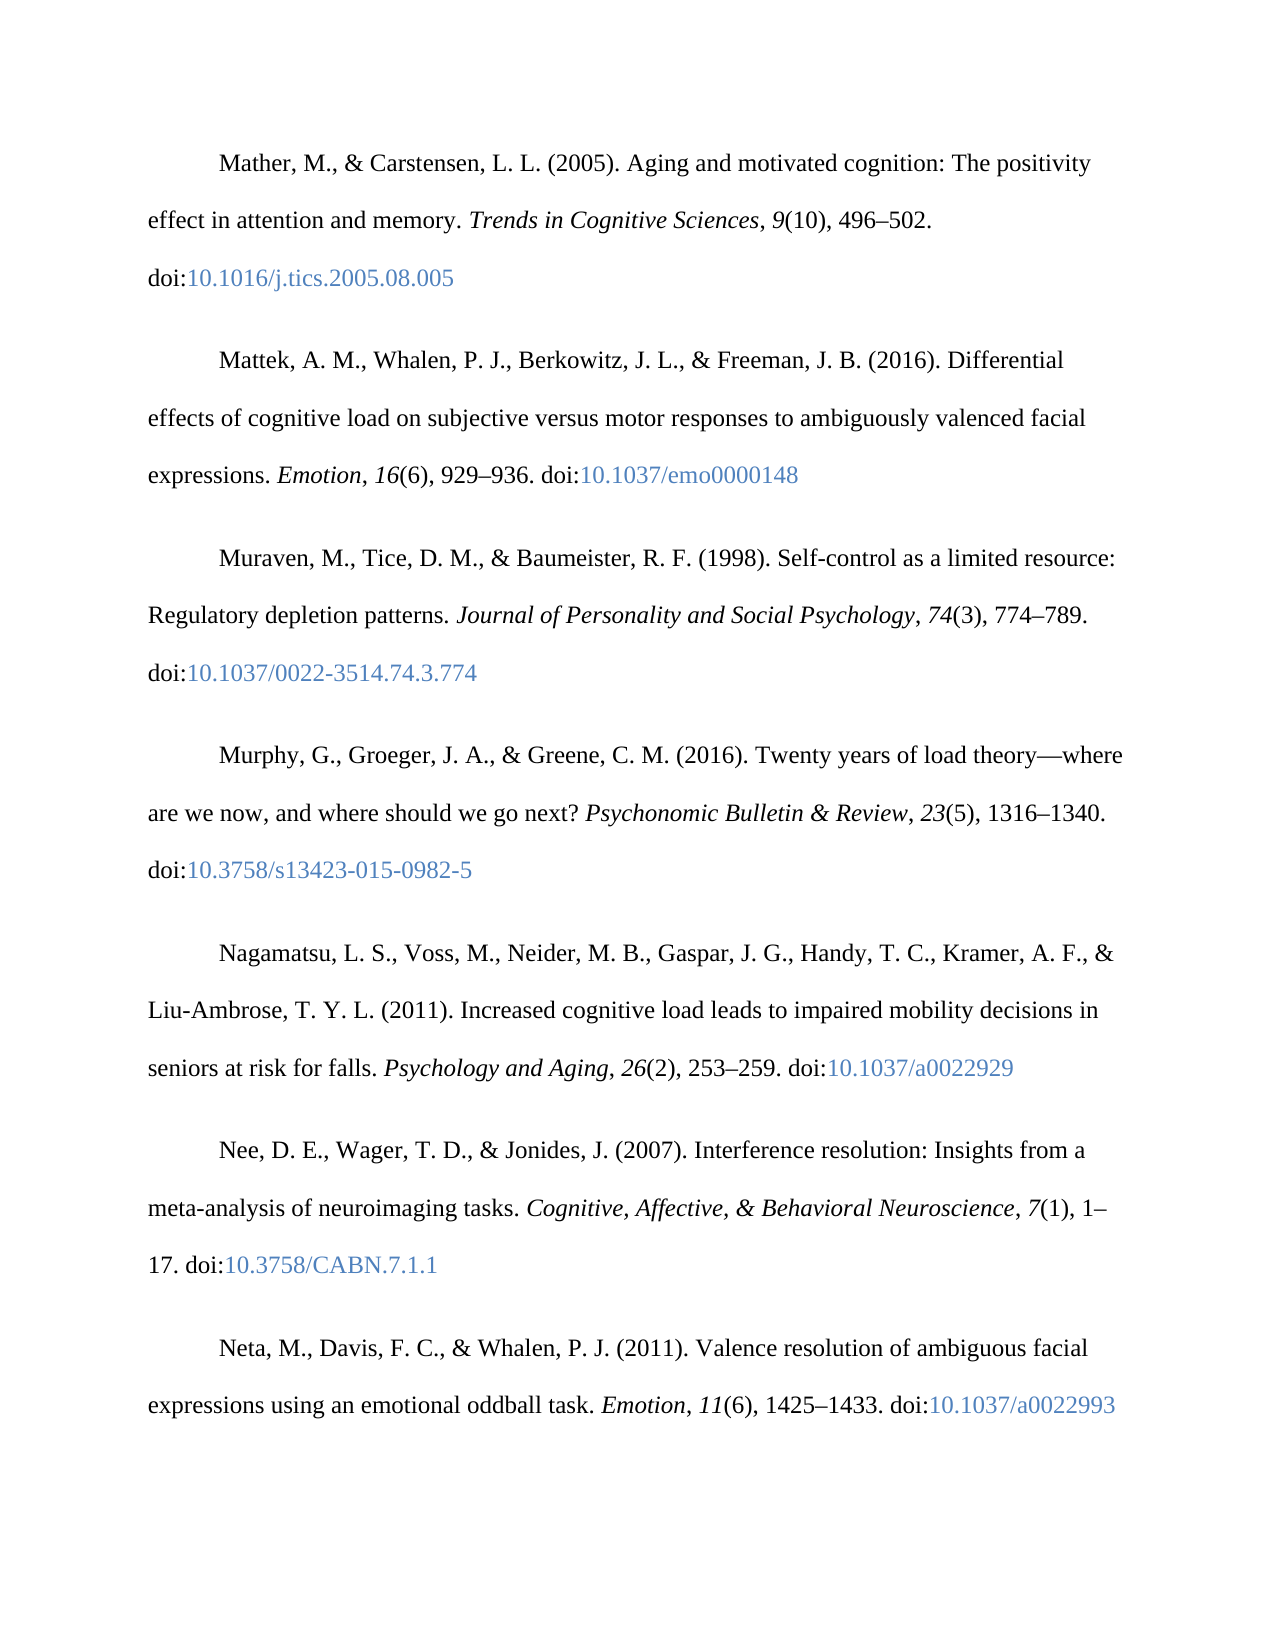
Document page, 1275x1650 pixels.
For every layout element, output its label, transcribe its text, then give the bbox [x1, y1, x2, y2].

text Mather, M., & Carstensen, L. L. (2005). Aging and motivated cognition: The positivity effect in attention and memory. Trends in Cognitive Sciences, 9(10), 496–502. doi:10.1016/j.tics.2005.08.005 [148, 148, 1127, 291]
text Nagamatsu, L. S., Voss, M., Neider, M. B., Gaspar, J. G., Handy, T. C., Kramer, A. F., & Liu-Ambrose, T. Y. L. (2011). Increased cognitive load leads to impaired mobility decisions in seniors at risk for falls. Psychology and Aging, 26(2), 253–259. doi:10.1037/a0022929 [148, 938, 1127, 1081]
text Mattek, A. M., Whalen, P. J., Berkowitz, J. L., & Freeman, J. B. (2016). Differential effects of cognitive load on subjective versus motor responses to ambiguously valenced facial expressions. Emotion, 16(6), 929–936. doi:10.1037/emo0000148 [148, 345, 1127, 489]
text Nee, D. E., Wager, T. D., & Jonides, J. (2007). Interference resolution: Insights from a meta-analysis of neuroimaging tasks. Cognitive, Affective, & Behavioral Neuroscience, 7(1), 1–17. doi:10.3758/CABN.7.1.1 [148, 1135, 1127, 1279]
text Murphy, G., Groeger, J. A., & Greene, C. M. (2016). Twenty years of load theory—where are we now, and where should we go next? Psychonomic Bulletin & Review, 23(5), 1316–1340. doi:10.3758/s13423-015-0982-5 [148, 740, 1127, 884]
text Neta, M., Davis, F. C., & Whalen, P. J. (2011). Valence resolution of ambiguous facial expressions using an emotional oddball task. Emotion, 11(6), 1425–1433. doi:10.1037/a0022993 [148, 1333, 1127, 1419]
text Muraven, M., Tice, D. M., & Baumeister, R. F. (1998). Self-control as a limited resource: Regulatory depletion patterns. Journal of Personality and Social Psychology, 74(3), 774–789. doi:10.1037/0022-3514.74.3.774 [148, 543, 1127, 686]
